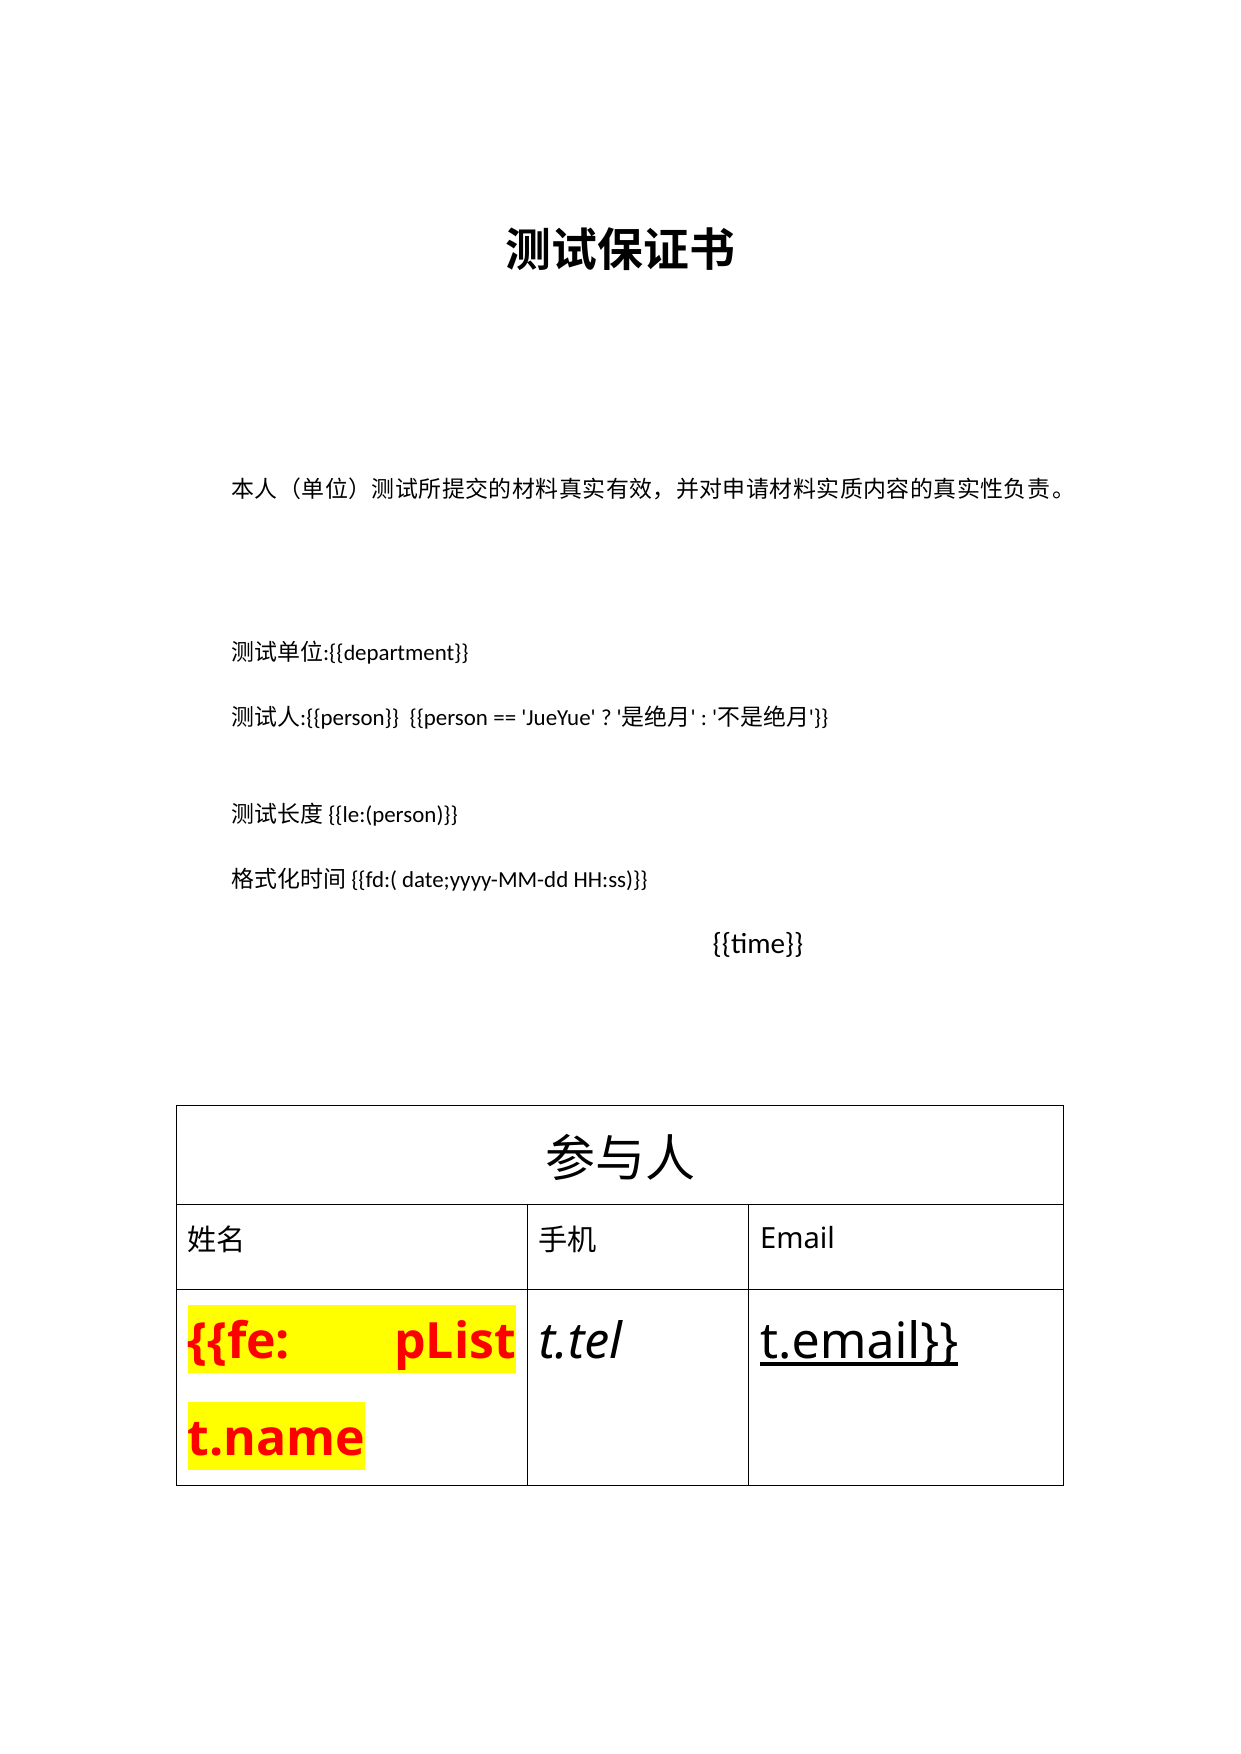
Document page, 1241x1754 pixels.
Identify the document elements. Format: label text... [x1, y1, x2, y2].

subtitle 测试保证书 [187, 197, 1053, 295]
text 格式化时间 {{fd:( date;yyyy-MM-dd HH:ss)}} [187, 845, 1053, 910]
table_cell Email [749, 1205, 1063, 1289]
text {{time}} [187, 910, 1053, 975]
text 本人（单位）测试所提交的材料真实有效，并对申请材料实质内容的真实性负责。 [187, 455, 1053, 585]
text 测试人:{{person}} {{person == 'JueYue' ? '是绝月' : '不是绝月'}} [187, 683, 1053, 748]
text 测试长度 {{le:(person)}} [187, 780, 1053, 845]
table_header 参与人 [177, 1106, 1063, 1204]
table_cell t.tel [528, 1290, 748, 1485]
text 测试单位:{{department}} [187, 618, 1053, 683]
table_cell 姓名 [177, 1205, 527, 1289]
table_cell {{fe: pList t.name [177, 1290, 527, 1485]
table_cell 手机 [528, 1205, 748, 1289]
table_cell t.email}} [749, 1290, 1063, 1485]
